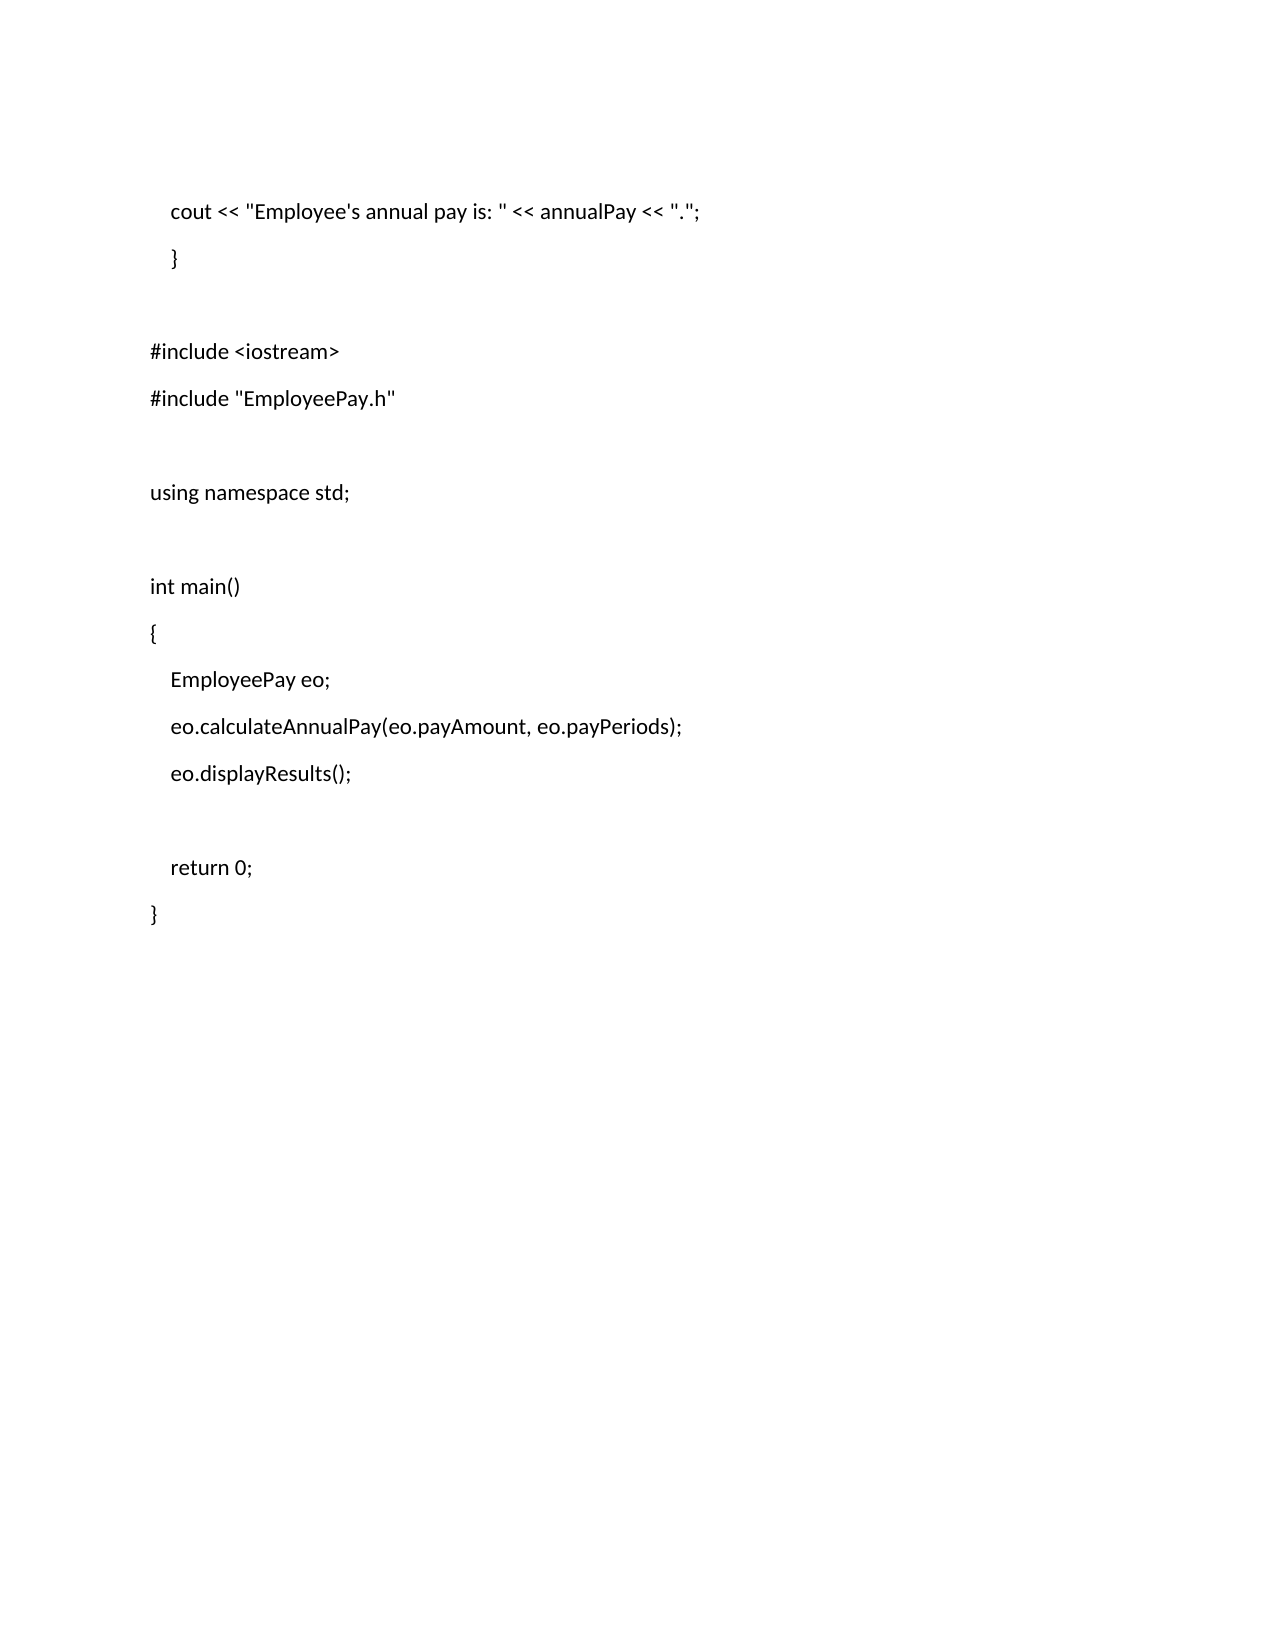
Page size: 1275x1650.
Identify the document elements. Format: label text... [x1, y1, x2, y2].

text #include "EmployeePay.h" [150, 384, 1125, 412]
text } [150, 900, 1125, 928]
text eo.calculateAnnualPay(eo.payAmount, eo.payPeriods); [150, 712, 1125, 741]
text int main() [150, 572, 1125, 600]
text } [150, 244, 1125, 272]
text using namespace std; [150, 478, 1125, 506]
text { [150, 619, 1125, 647]
text cout << "Employee's annual pay is: " << annualPay << "."; [150, 197, 1125, 225]
text EmployeePay eo; [150, 666, 1125, 694]
text eo.displayResults(); [150, 759, 1125, 787]
text return 0; [150, 853, 1125, 881]
text #include <iostream> [150, 337, 1125, 366]
